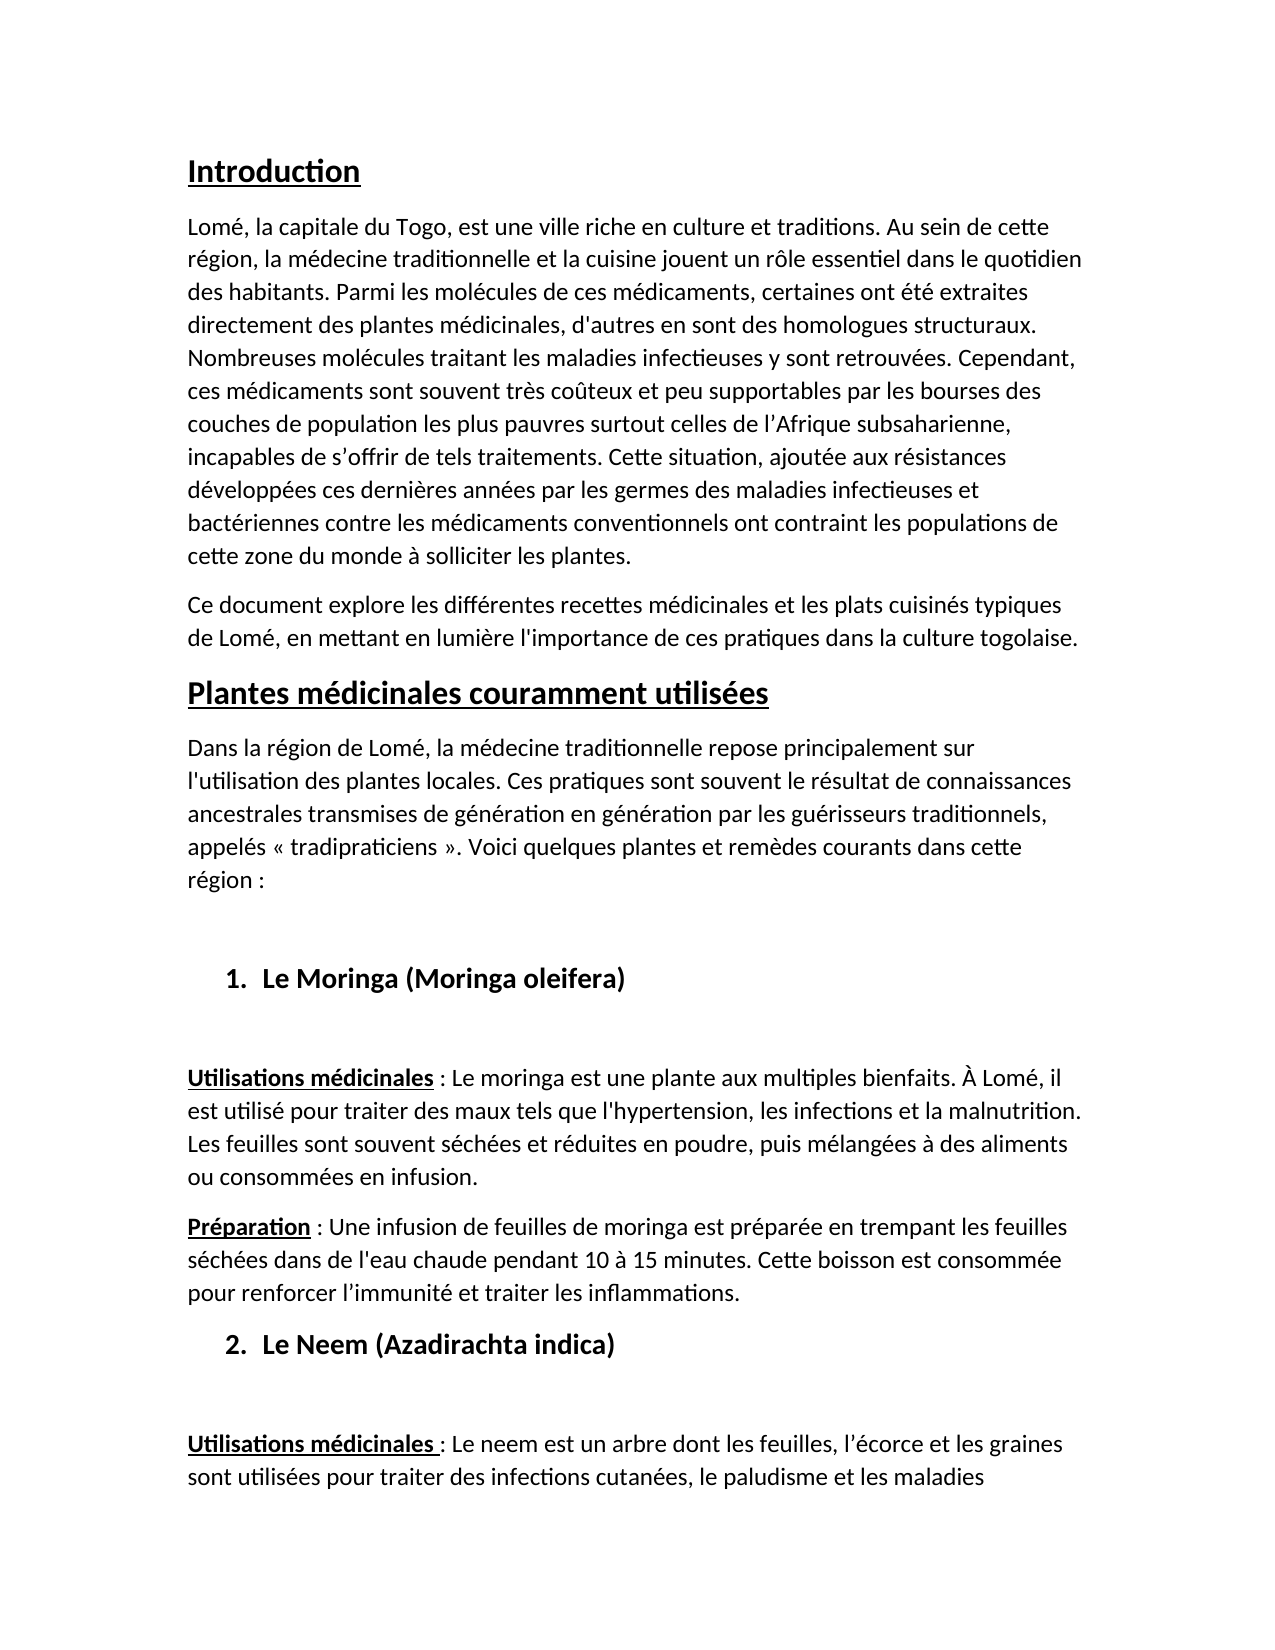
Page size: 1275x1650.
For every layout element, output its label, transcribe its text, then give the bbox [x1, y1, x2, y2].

text Introduction [187, 150, 1087, 191]
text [187, 1428, 1087, 1492]
text Plantes médicinales couramment utilisées [187, 672, 1087, 713]
list Le Moringa (Moringa oleifera) [225, 961, 1087, 996]
list Le Neem (Azadirachta indica) [225, 1326, 1087, 1362]
text Préparation : Une infusion de feuilles de moringa est préparée en trempant les feuilles séchées dans de l'eau chaude pendant 10 à 15 minutes. Cette boisson est consommée pour renforcer l’immunité et traiter les inflammations. [187, 1211, 1087, 1307]
text Ce document explore les différentes recettes médicinales et les plats cuisinés typiques de Lomé, en mettant en lumière l'importance de ces pratiques dans la culture togolaise. [187, 589, 1087, 653]
text Utilisations médicinales : Le moringa est une plante aux multiples bienfaits. À Lomé, il est utilisé pour traiter des maux tels que l'hypertension, les infections et la malnutrition. Les feuilles sont souvent séchées et réduites en poudre, puis mélangées à des aliments ou consommées en infusion. [187, 1063, 1087, 1192]
text Lomé, la capitale du Togo, est une ville riche en culture et traditions. Au sein de cette région, la médecine traditionnelle et la cuisine jouent un rôle essentiel dans le quotidien des habitants. Parmi les molécules de ces médicaments, certaines ont été extraites directement des plantes médicinales, d'autres en sont des homologues structuraux. Nombreuses molécules traitant les maladies infectieuses y sont retrouvées. Cependant, ces médicaments sont souvent très coûteux et peu supportables par les bourses des couches de population les plus pauvres surtout celles de l’Afrique subsaharienne, incapables de s’offrir de tels traitements. Cette situation, ajoutée aux résistances développées ces dernières années par les germes des maladies infectieuses et bactériennes contre les médicaments conventionnels ont contraint les populations de cette zone du monde à solliciter les plantes. [187, 211, 1087, 570]
text Dans la région de Lomé, la médecine traditionnelle repose principalement sur l'utilisation des plantes locales. Ces pratiques sont souvent le résultat de connaissances ancestrales transmises de génération en génération par les guérisseurs traditionnels, appelés « tradipraticiens ». Voici quelques plantes et remèdes courants dans cette région : [187, 732, 1087, 895]
